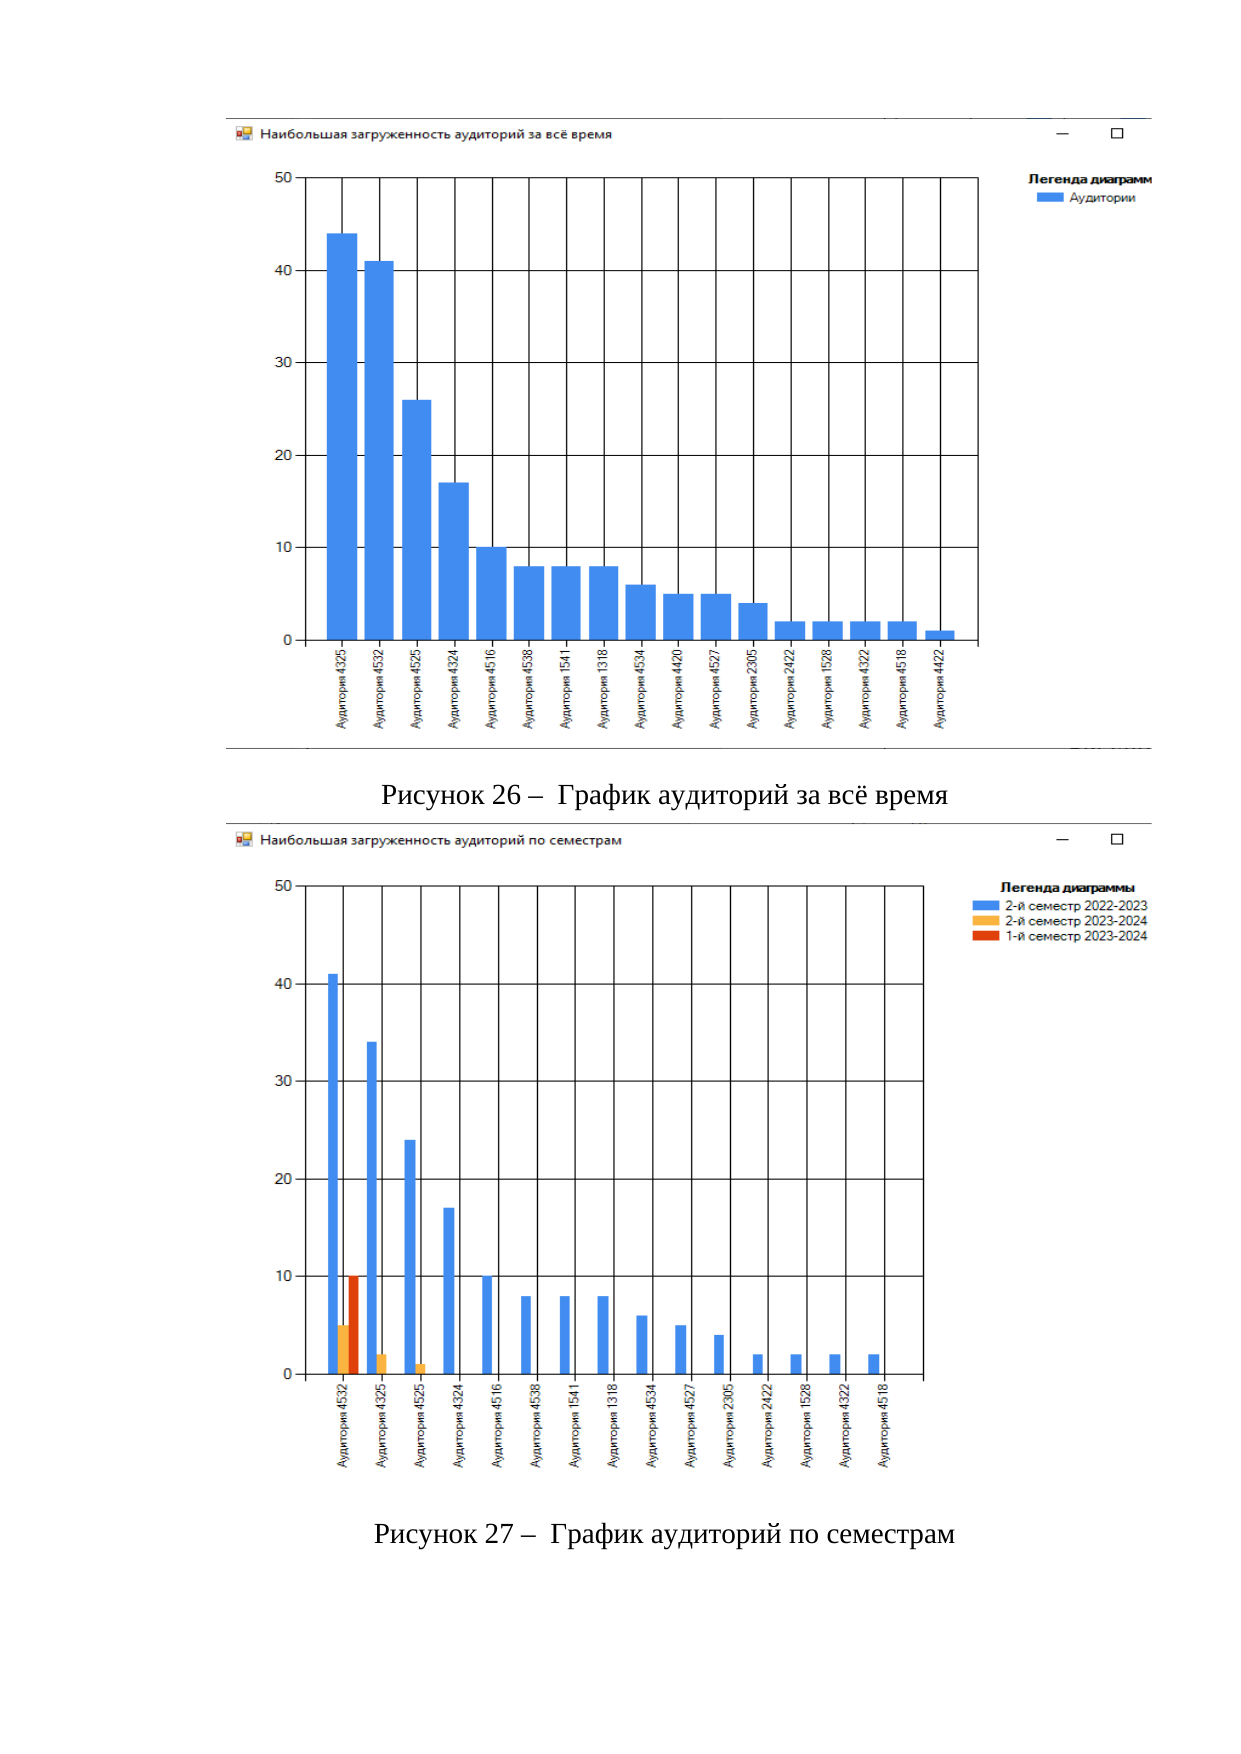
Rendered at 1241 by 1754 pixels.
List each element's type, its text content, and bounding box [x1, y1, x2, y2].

picture [226, 118, 1152, 749]
table_cell График аудиторий за всё время [177, 765, 1152, 823]
table_cell [177, 823, 1152, 1504]
picture [226, 823, 1152, 1488]
table_cell [177, 118, 1152, 765]
table_cell График аудиторий по семестрам [177, 1504, 1152, 1562]
